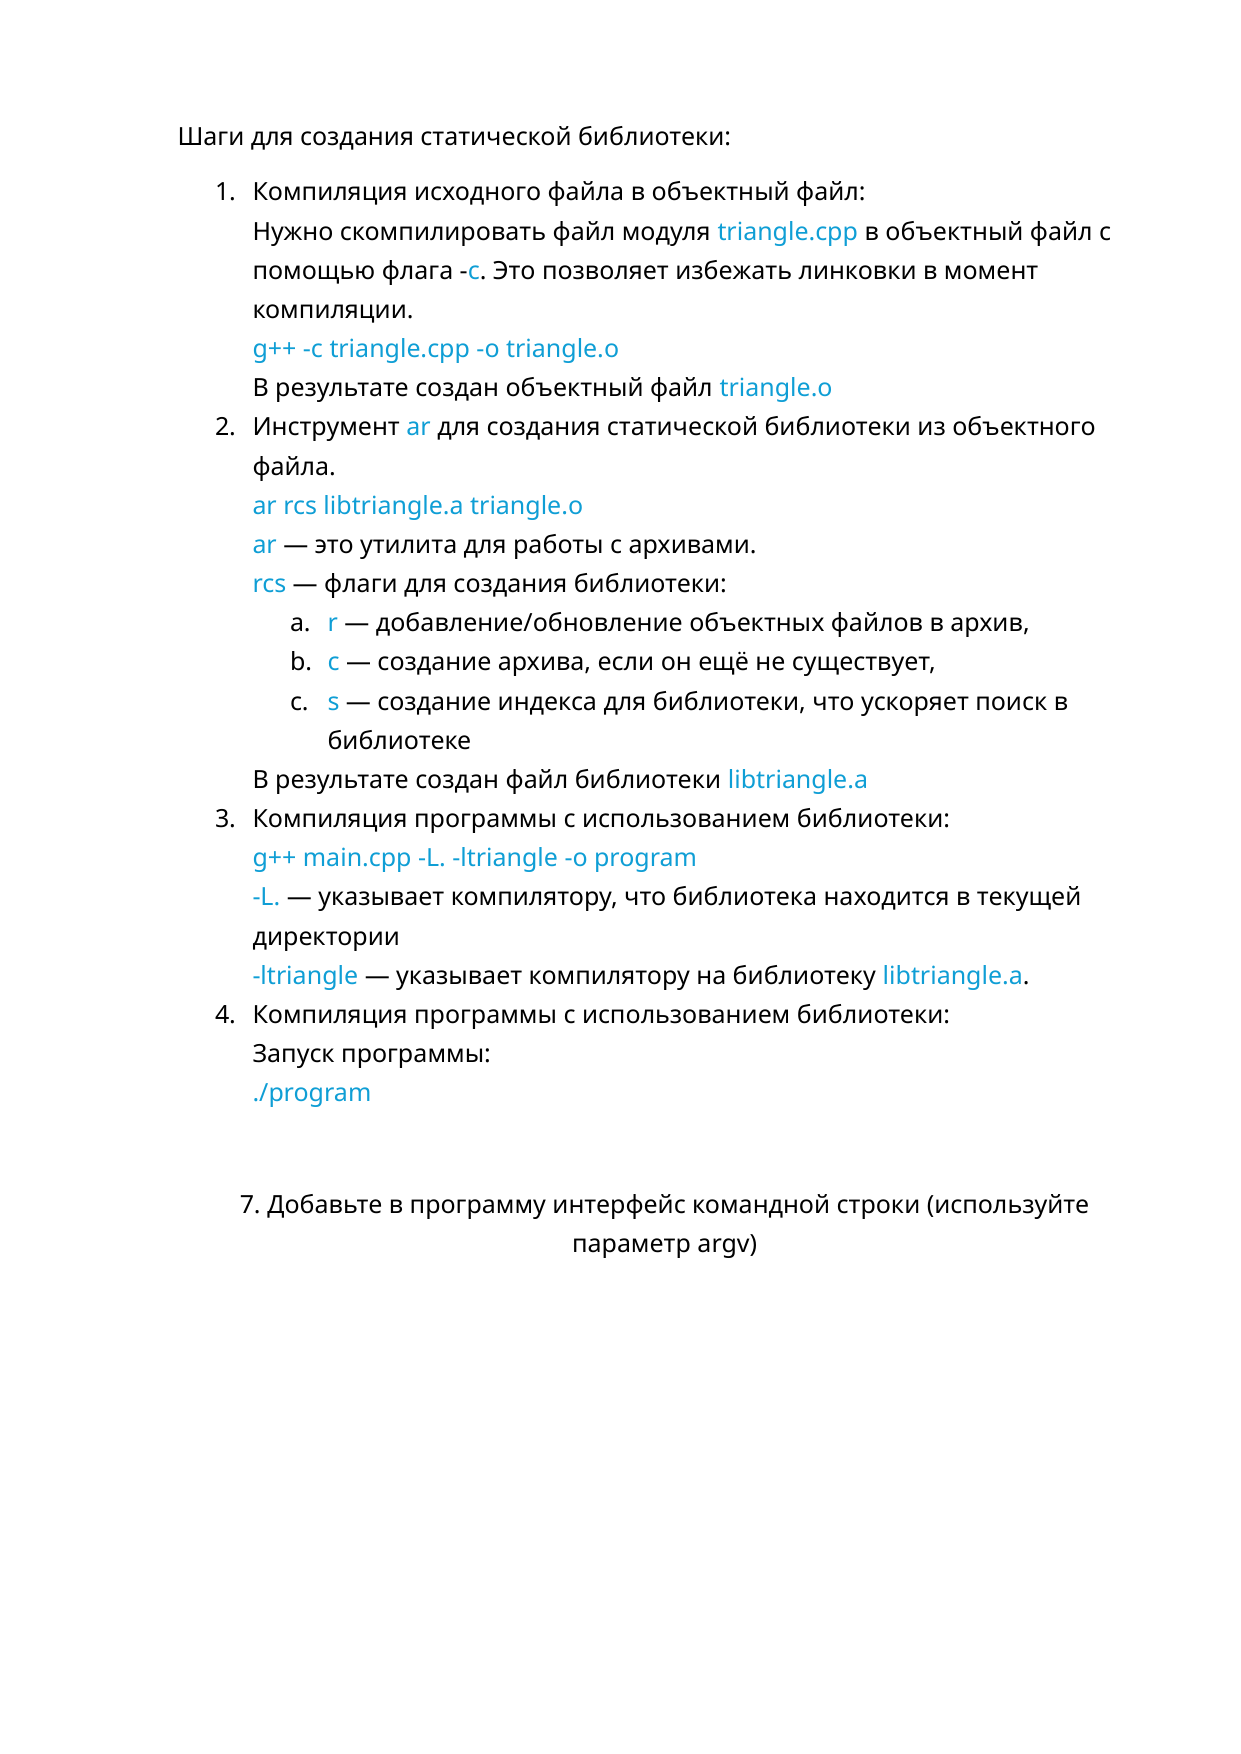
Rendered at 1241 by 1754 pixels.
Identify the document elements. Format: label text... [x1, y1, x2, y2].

text Шаги для создания статической библиотеки: [177, 118, 1152, 152]
text 7. Добавьте в программу интерфейс командной строки (используйте параметр argv) [177, 1186, 1152, 1260]
list -ltriangle — указывает компилятору на библиотеку libtriangle.a. [252, 957, 1152, 991]
list c — создание архива, если он ещё не существует, [290, 644, 1152, 678]
list Компиляция программы с использованием библиотеки: Запуск программы: ./program [215, 996, 1152, 1109]
list rcs — флаги для создания библиотеки: [252, 566, 1152, 600]
list Инструмент ar для создания статической библиотеки из объектного файла. ar rcs libtriangle.a triangle.o ar — это утилита для работы с архивами. [215, 409, 1152, 561]
list Компиляция исходного файла в объектный файл: Нужно скомпилировать файл модуля triangle.cpp в объектный файл с помощью флага -c. Это позволяет избежать линковки в момент компиляции. g++ -c triangle.cpp -o triangle.o В результате создан объектный файл triangle.o [215, 174, 1152, 404]
list s — создание индекса для библиотеки, что ускоряет поиск в библиотеке [290, 683, 1152, 756]
list Компиляция программы с использованием библиотеки: g++ main.cpp -L. -ltriangle -o program -L. — указывает компилятору, что библиотека находится в текущей директории [215, 801, 1152, 952]
list В результате создан файл библиотеки libtriangle.a [252, 761, 1152, 796]
list r — добавление/обновление объектных файлов в архив, [290, 605, 1152, 639]
